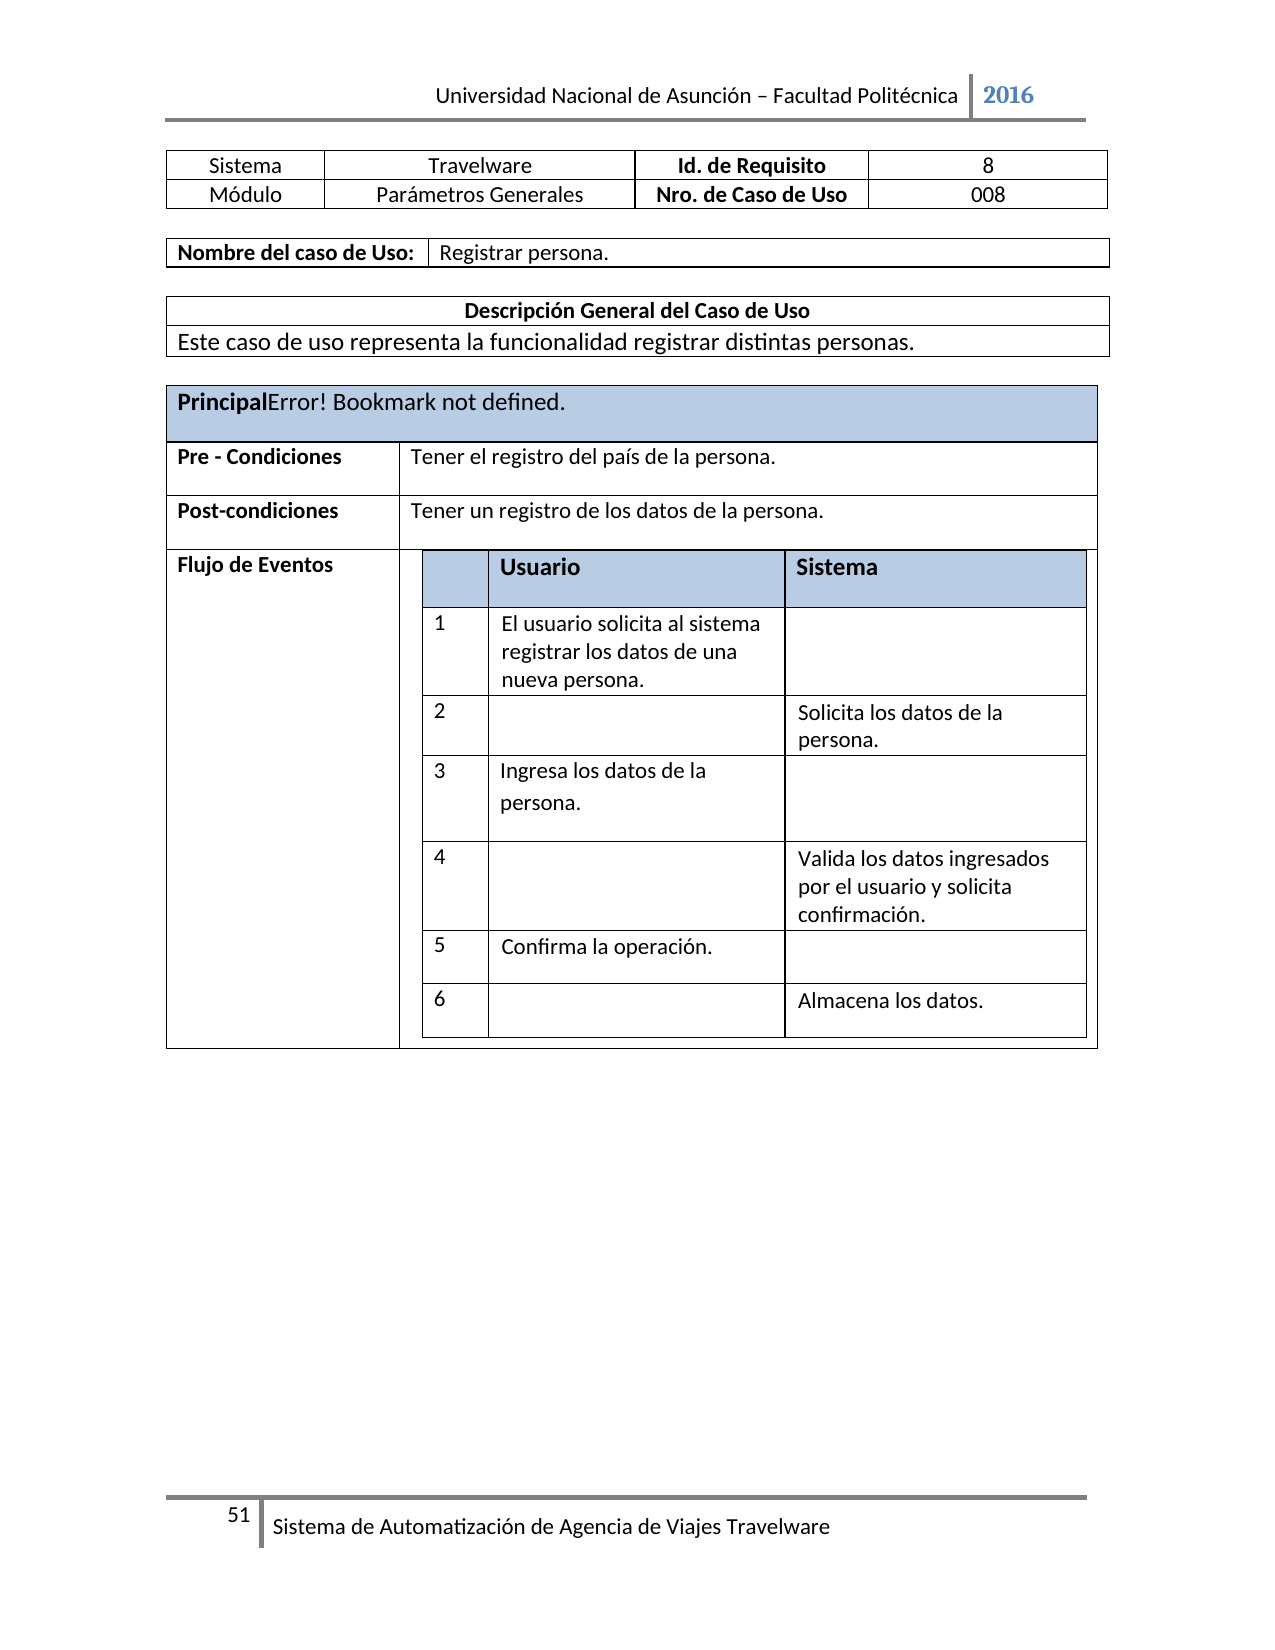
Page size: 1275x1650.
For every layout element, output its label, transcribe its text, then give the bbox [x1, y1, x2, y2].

table_cell Módulo [167, 180, 324, 208]
table_cell Nro. de Caso de Uso [636, 180, 868, 208]
table_header Registrar persona. [429, 239, 1109, 266]
table_header Descripción General del Caso de Uso [167, 297, 1109, 324]
table_cell Tener un registro de los datos de la persona. [400, 496, 1097, 549]
table_cell Post-condiciones [167, 496, 399, 549]
table_cell Pre - Condiciones [167, 443, 399, 495]
table_header Nombre del caso de Uso: [167, 239, 428, 266]
table_header Sistema [167, 151, 324, 179]
table_cell Parámetros Generales [325, 180, 634, 208]
table_cell 008 [869, 180, 1107, 208]
table_header Travelware [325, 151, 634, 179]
table_cell Flujo de Eventos [167, 550, 399, 1048]
table_cell Este caso de uso representa la funcionalidad registrar distintas personas. [167, 326, 1109, 356]
table_cell [400, 550, 1097, 1048]
table_header PrincipalError! Bookmark not defined. [167, 386, 1097, 441]
table_header 8 [869, 151, 1107, 179]
table_cell Tener el registro del país de la persona. [400, 443, 1097, 495]
table_header Id. de Requisito [636, 151, 868, 179]
